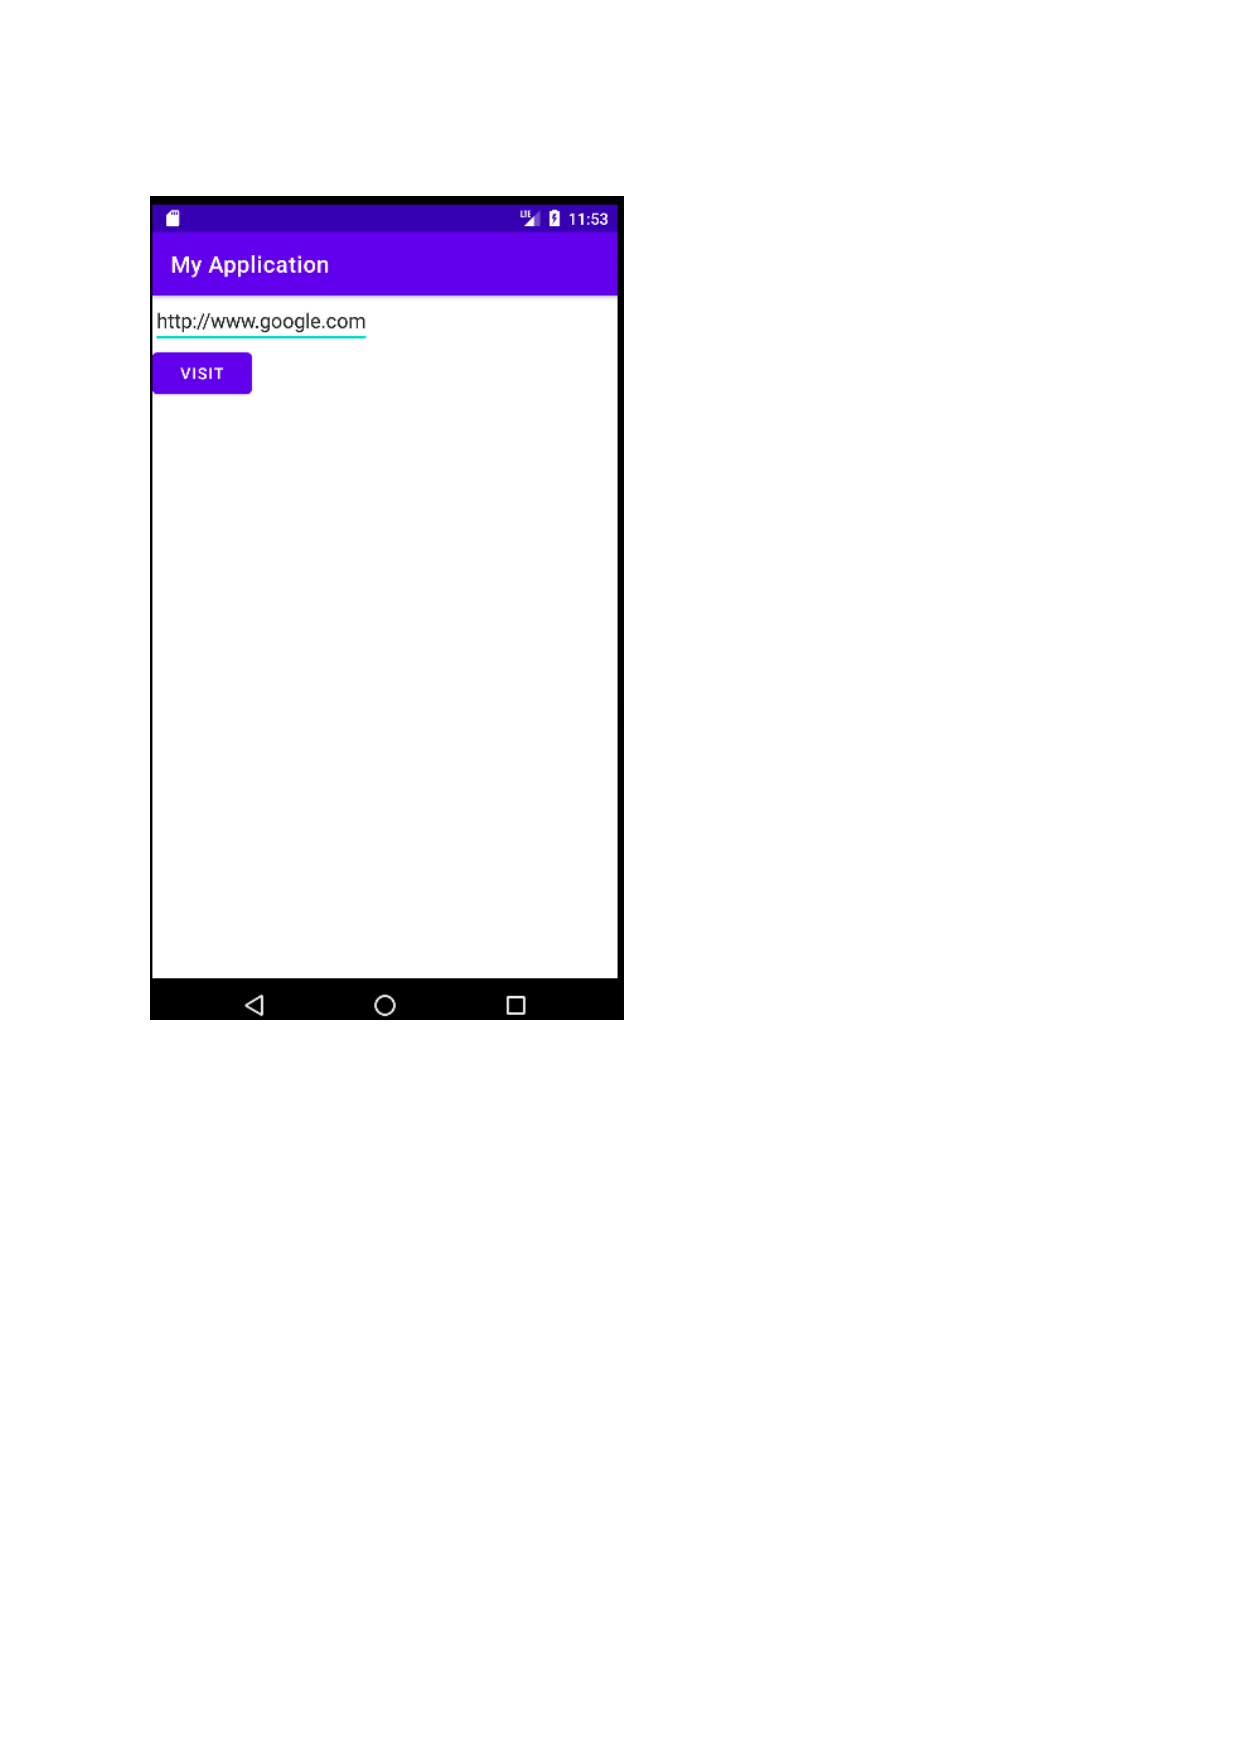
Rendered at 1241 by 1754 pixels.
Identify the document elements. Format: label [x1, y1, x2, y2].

picture [150, 196, 624, 1020]
